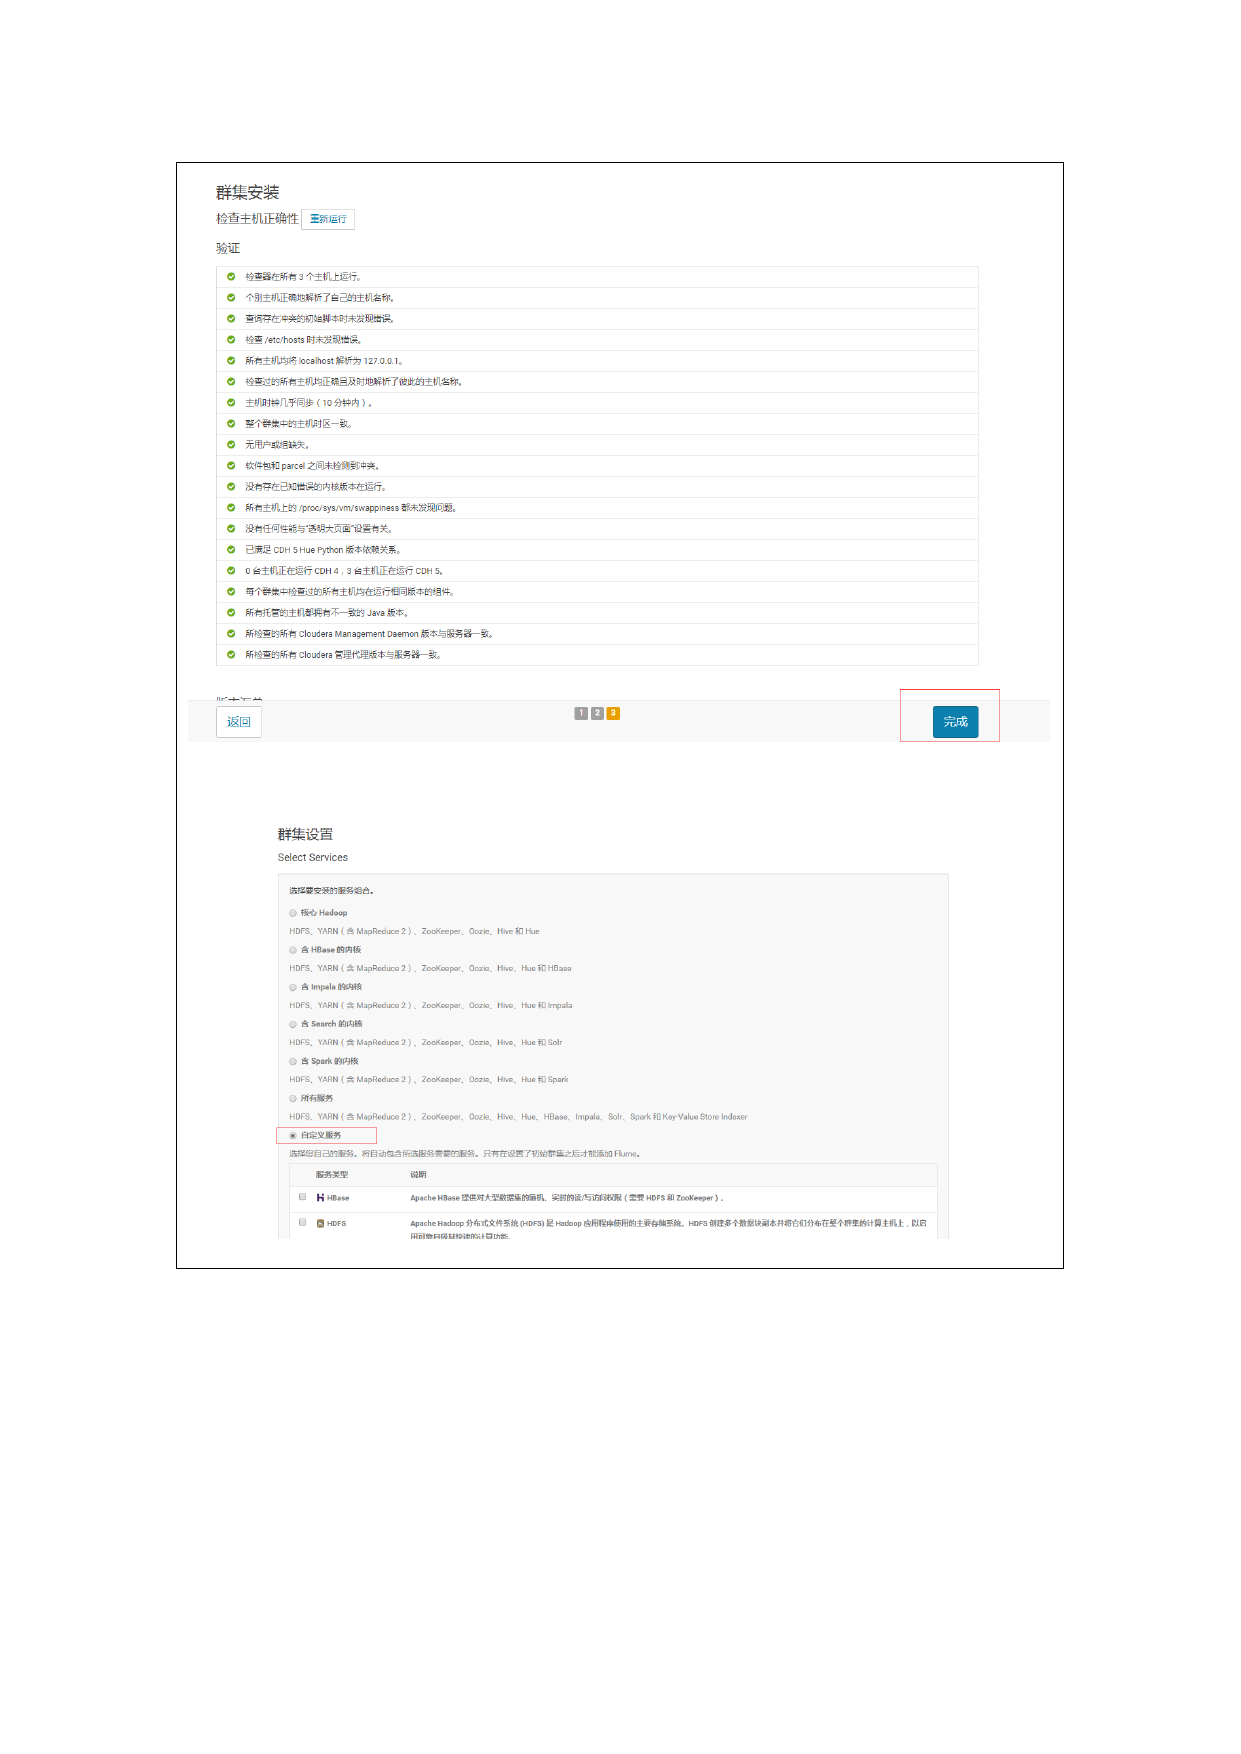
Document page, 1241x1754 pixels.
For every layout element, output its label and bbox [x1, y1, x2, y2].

picture [187, 163, 1051, 742]
table_header [177, 163, 1063, 1268]
picture [187, 813, 1051, 1239]
